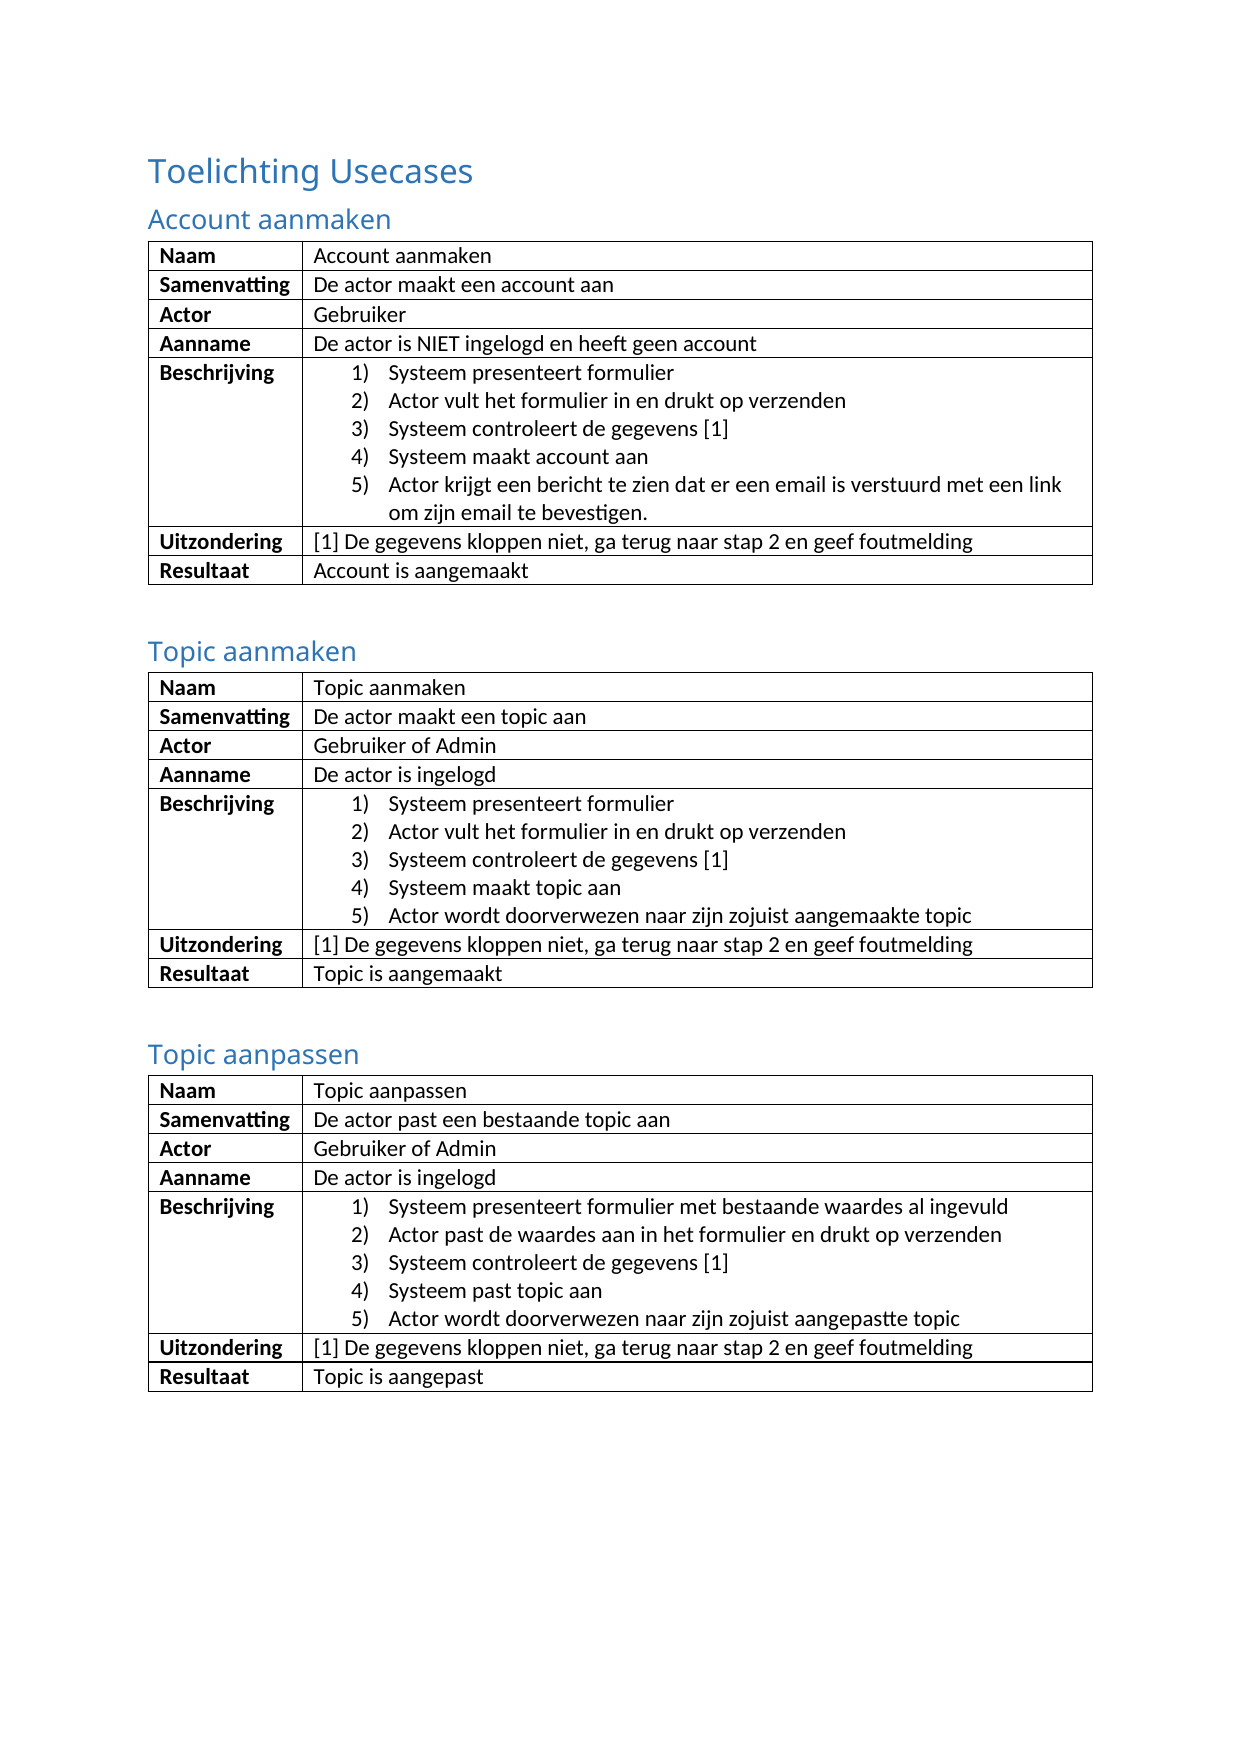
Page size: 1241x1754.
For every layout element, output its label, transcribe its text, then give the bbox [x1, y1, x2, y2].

table_cell De actor is ingelogd [303, 1163, 1092, 1191]
subtitle Topic aanpassen [148, 1035, 1093, 1072]
table_header Naam [149, 673, 302, 701]
subtitle Toelichting Usecases [148, 148, 1093, 193]
table_cell Beschrijving [149, 789, 302, 929]
table_header Naam [149, 1076, 302, 1104]
table_cell De actor maakt een topic aan [303, 702, 1092, 730]
subtitle Topic aanmaken [148, 632, 1093, 669]
table_cell Actor [149, 300, 302, 328]
table_cell Topic is aangepast [303, 1363, 1092, 1391]
table_cell Actor [149, 1134, 302, 1162]
table_cell Samenvatting [149, 702, 302, 730]
table_cell Uitzondering [149, 930, 302, 958]
table_header Topic aanmaken [303, 673, 1092, 701]
table_cell [1] De gegevens kloppen niet, ga terug naar stap 2 en geef foutmelding [303, 1334, 1092, 1361]
table_cell Systeem presenteert formulier met bestaande waardes al ingevuld Actor past de waardes aan in het formulier en drukt op verzenden Systeem controleert de gegevens [1] Systeem past topic aan Actor wordt doorverwezen naar zijn zojuist aangepastte topic [303, 1192, 1092, 1332]
table_cell Systeem presenteert formulier Actor vult het formulier in en drukt op verzenden Systeem controleert de gegevens [1] Systeem maakt topic aan Actor wordt doorverwezen naar zijn zojuist aangemaakte topic [303, 789, 1092, 929]
table_cell Uitzondering [149, 527, 302, 555]
table_cell Resultaat [149, 556, 302, 584]
table_cell Resultaat [149, 959, 302, 987]
table_header Naam [149, 242, 302, 269]
table_cell Samenvatting [149, 271, 302, 299]
table_cell Gebruiker [303, 300, 1092, 328]
table_cell De actor is NIET ingelogd en heeft geen account [303, 329, 1092, 357]
table_cell [1] De gegevens kloppen niet, ga terug naar stap 2 en geef foutmelding [303, 527, 1092, 555]
table_cell Aanname [149, 329, 302, 357]
table_cell Gebruiker of Admin [303, 1134, 1092, 1162]
table_cell Samenvatting [149, 1105, 302, 1133]
table_cell Gebruiker of Admin [303, 731, 1092, 759]
table_cell Beschrijving [149, 358, 302, 526]
table_cell Topic is aangemaakt [303, 959, 1092, 987]
table_cell De actor maakt een account aan [303, 271, 1092, 299]
table_cell Uitzondering [149, 1334, 302, 1361]
table_cell Systeem presenteert formulier Actor vult het formulier in en drukt op verzenden Systeem controleert de gegevens [1] Systeem maakt account aan Actor krijgt een bericht te zien dat er een email is verstuurd met een link om zijn email te bevestigen. [303, 358, 1092, 526]
table_cell Actor [149, 731, 302, 759]
table_cell De actor is ingelogd [303, 760, 1092, 788]
subtitle Account aanmaken [148, 201, 1093, 238]
table_cell [1] De gegevens kloppen niet, ga terug naar stap 2 en geef foutmelding [303, 930, 1092, 958]
table_cell Aanname [149, 1163, 302, 1191]
table_cell Resultaat [149, 1363, 302, 1391]
table_cell Beschrijving [149, 1192, 302, 1332]
table_header Topic aanpassen [303, 1076, 1092, 1104]
table_cell De actor past een bestaande topic aan [303, 1105, 1092, 1133]
table_cell Account is aangemaakt [303, 556, 1092, 584]
table_cell Aanname [149, 760, 302, 788]
table_header Account aanmaken [303, 242, 1092, 269]
